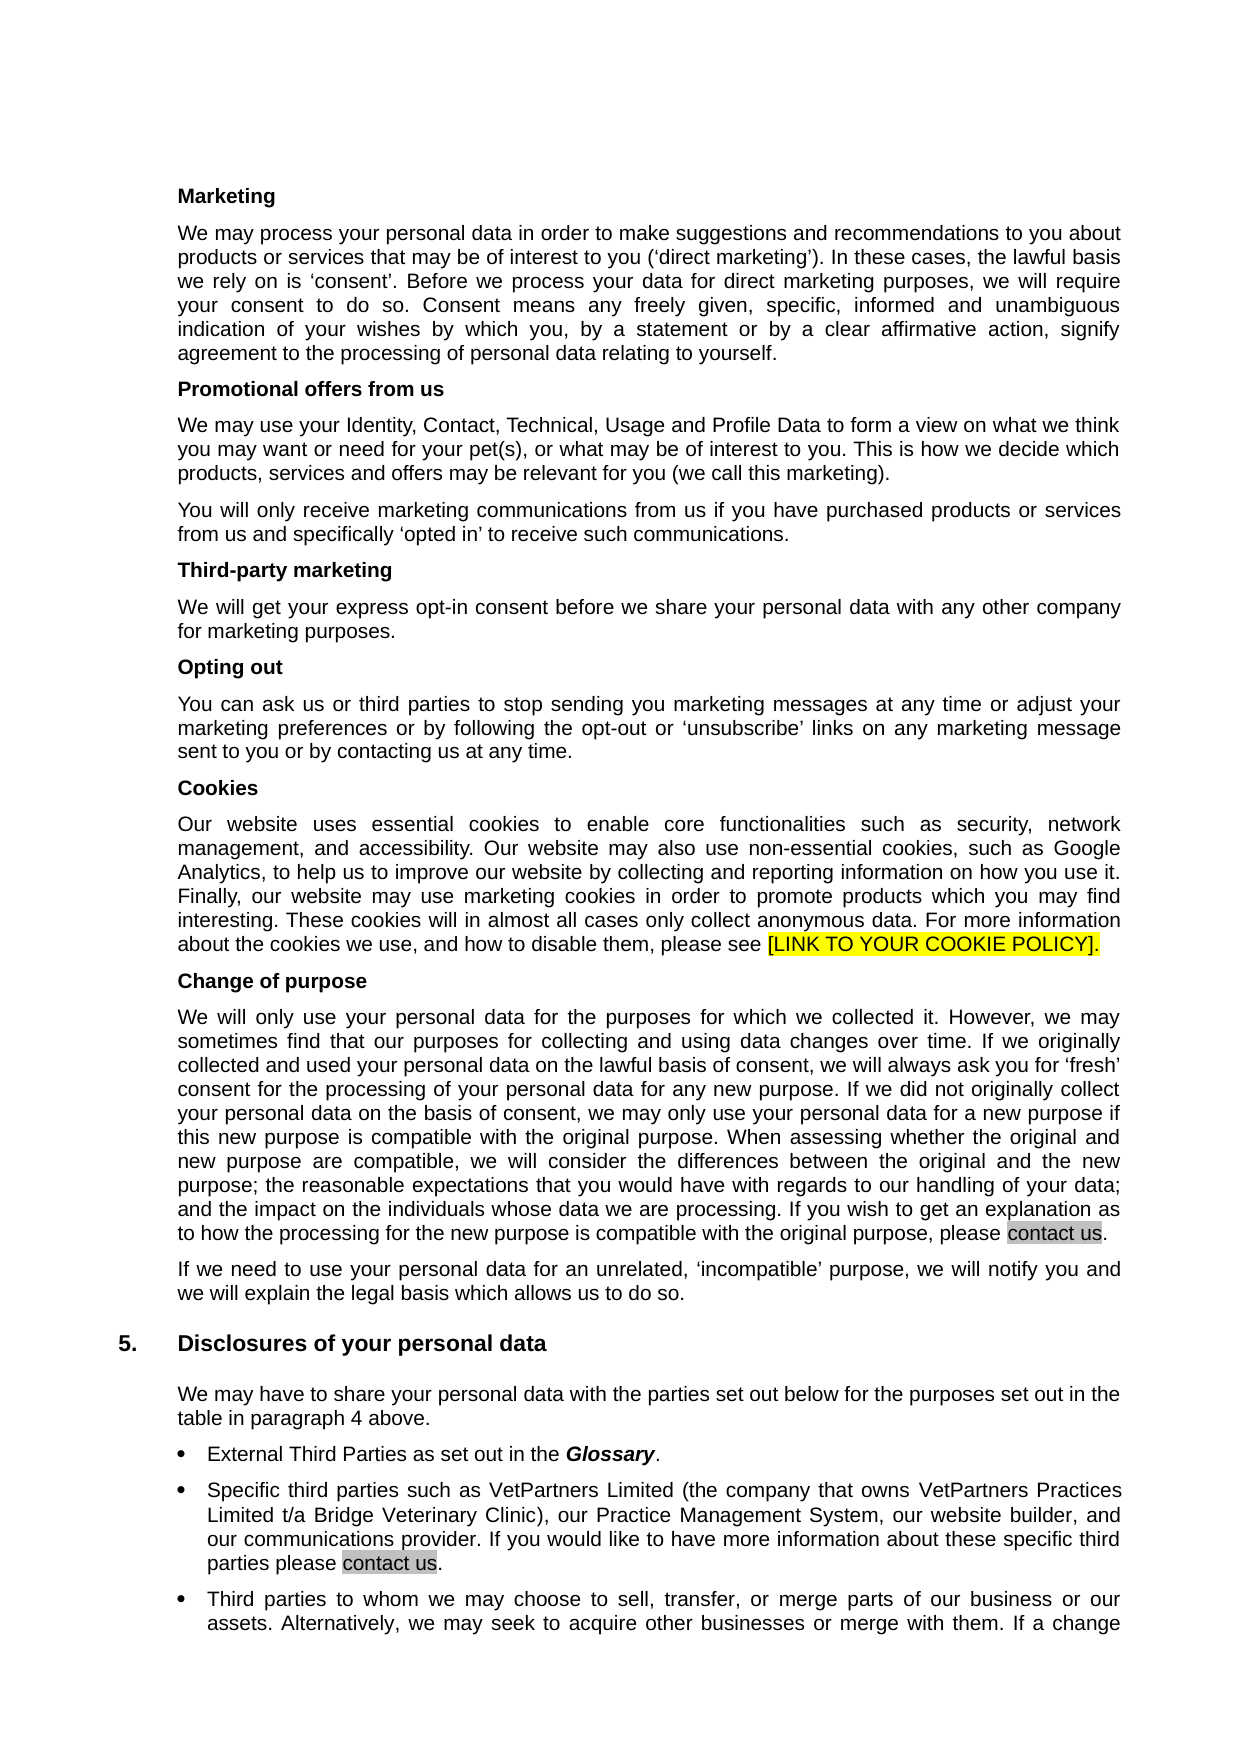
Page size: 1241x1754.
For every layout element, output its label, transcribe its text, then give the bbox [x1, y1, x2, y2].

title Change of purpose [177, 968, 1122, 992]
title Disclosures of your personal data [118, 1330, 1122, 1356]
title We may process your personal data in order to make suggestions and recommendations to you about products or services that may be of interest to you (‘direct marketing’). In these cases, the lawful basis we rely on is ‘consent’. Before we process your data for direct marketing purposes, we will require your consent to do so. Consent means any freely given, specific, informed and unambiguous indication of your wishes by which you, by a statement or by a clear affirmative action, signify agreement to the processing of personal data relating to yourself. [177, 221, 1122, 364]
title Promotional offers from us [177, 377, 1122, 401]
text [177, 1587, 1122, 1635]
title You can ask us or third parties to stop sending you marketing messages at any time or adjust your marketing preferences or by following the opt-out or ‘unsubscribe’ links on any marketing message sent to you or by contacting us at any time. [177, 691, 1122, 763]
title We may have to share your personal data with the parties set out below for the purposes set out in the table in paragraph 4 above. [177, 1381, 1122, 1429]
text We will get your express opt-in consent before we share your personal data with any other company for marketing purposes. [177, 594, 1122, 642]
title Cookies [177, 776, 1122, 800]
title You will only receive marketing communications from us if you have purchased products or services from us and specifically ‘opted in’ to receive such communications. [177, 498, 1122, 546]
title Opting out [177, 655, 1122, 679]
title We will only use your personal data for the purposes for which we collected it. However, we may sometimes find that our purposes for collecting and using data changes over time. If we originally collected and used your personal data on the lawful basis of consent, we will always ask you for ‘fresh’ consent for the processing of your personal data for any new purpose. If we did not originally collect your personal data on the basis of consent, we may only use your personal data for a new purpose if this new purpose is compatible with the original purpose. When assessing whether the original and new purpose are compatible, we will consider the differences between the original and the new purpose; the reasonable expectations that you would have with regards to our handling of your data; and the impact on the individuals whose data we are processing. If you wish to get an explanation as to how the processing for the new purpose is compatible with the original purpose, please contact us. [177, 1005, 1122, 1244]
text External Third Parties as set out in the Glossary. [177, 1442, 1122, 1466]
title If we need to use your personal data for an unrelated, ‘incompatible’ purpose, we will notify you and we will explain the legal basis which allows us to do so. [177, 1257, 1122, 1305]
title We may use your Identity, Contact, Technical, Usage and Profile Data to form a view on what we think you may want or need for your pet(s), or what may be of interest to you. This is how we decide which products, services and offers may be relevant for you (we call this marketing). [177, 413, 1122, 485]
title Third-party marketing [177, 558, 1122, 582]
text Specific third parties such as VetPartners Limited (the company that owns VetPartners Practices Limited t/a Bridge Veterinary Clinic), our Practice Management System, our website builder, and our communications provider. If you would like to have more information about these specific third parties please contact us. [177, 1478, 1122, 1574]
title Marketing [177, 184, 1122, 208]
title Our website uses essential cookies to enable core functionalities such as security, network management, and accessibility. Our website may also use non-essential cookies, such as Google Analytics, to help us to improve our website by collecting and reporting information on how you use it. Finally, our website may use marketing cookies in order to promote products which you may find interesting. These cookies will in almost all cases only collect anonymous data. For more information about the cookies we use, and how to disable them, please see [LINK TO YOUR COOKIE POLICY]. [177, 812, 1122, 956]
